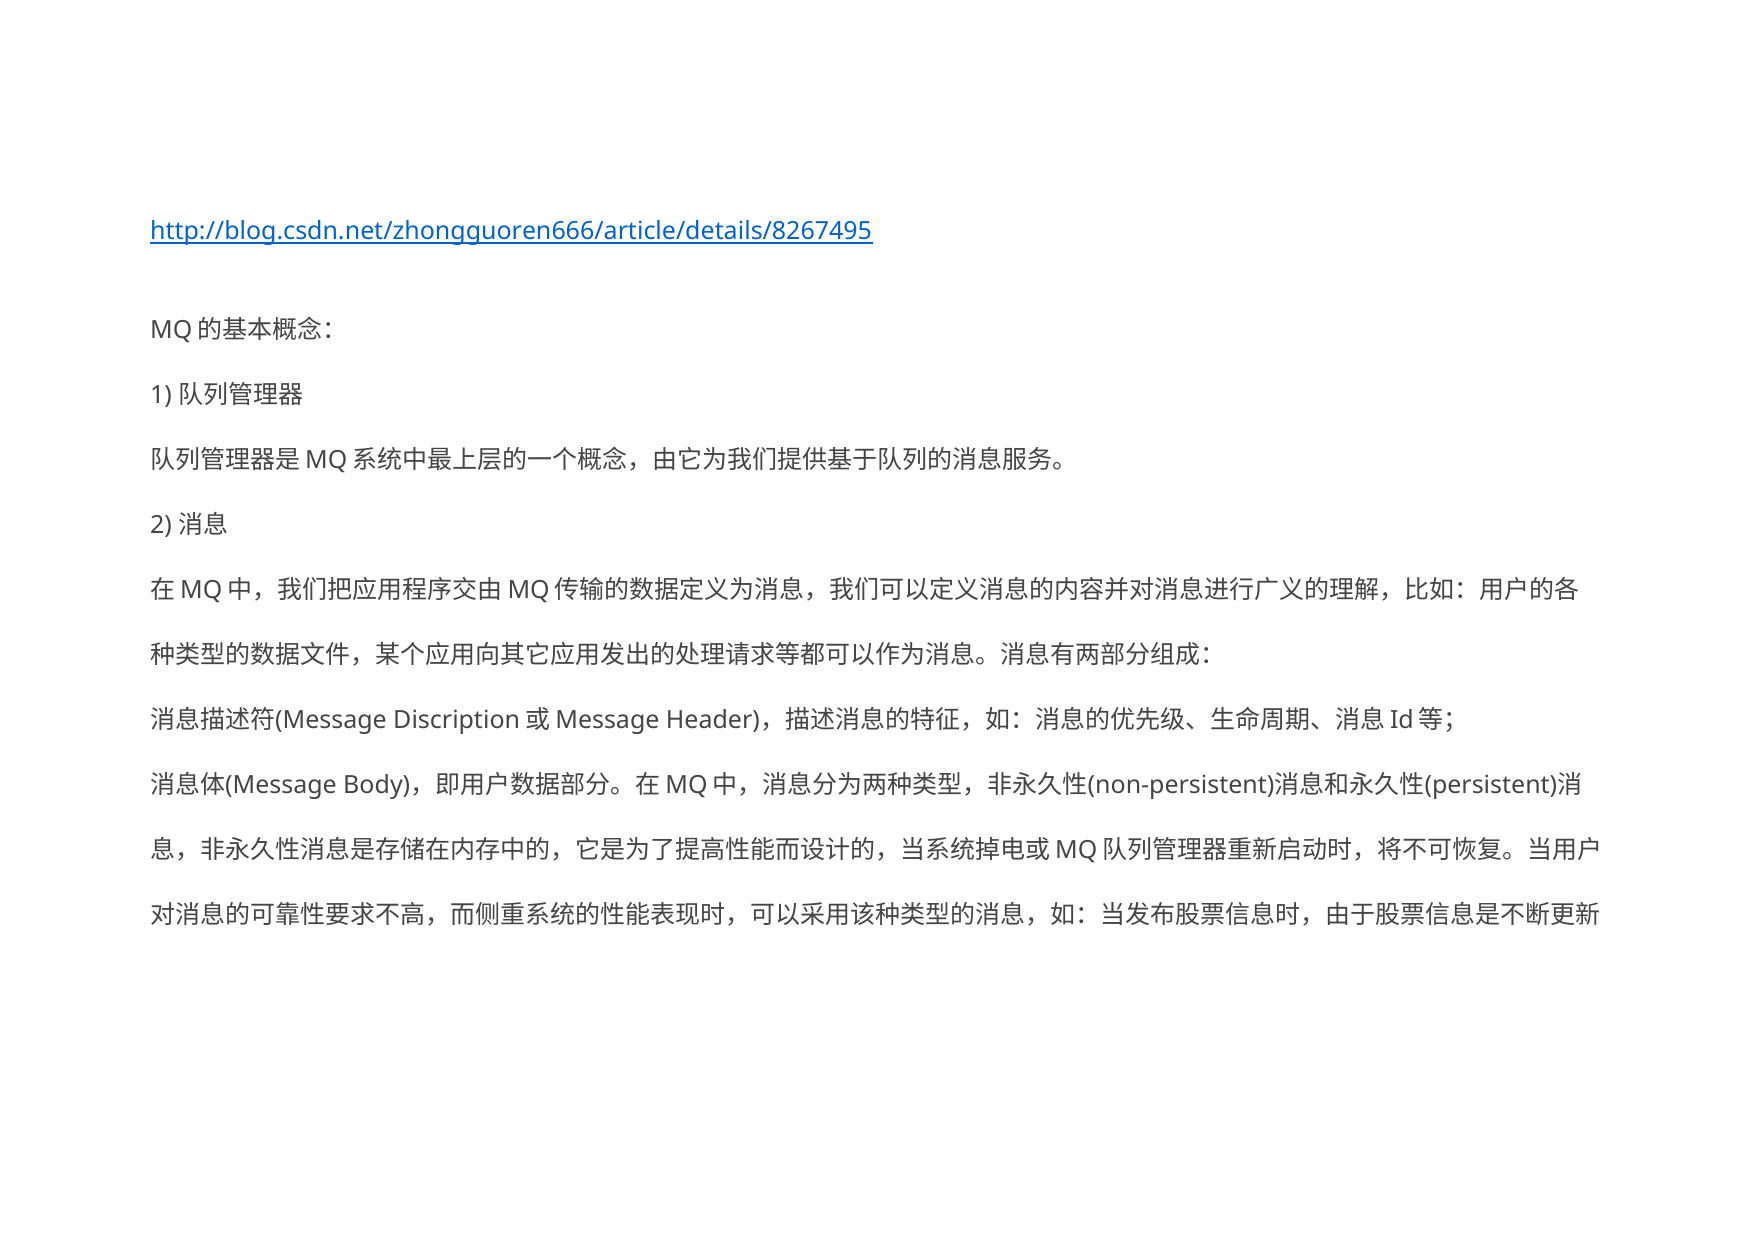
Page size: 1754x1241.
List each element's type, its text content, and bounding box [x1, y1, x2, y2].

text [150, 750, 1604, 945]
text 2) 消息 [150, 490, 1604, 555]
text 消息描述符(Message Discription或Message Header)，描述消息的特征，如：消息的优先级、生命周期、消息Id等； [150, 685, 1604, 750]
text 1) 队列管理器 [150, 360, 1604, 425]
text 在MQ中，我们把应用程序交由MQ传输的数据定义为消息，我们可以定义消息的内容并对消息进行广义的理解，比如：用户的各种类型的数据文件，某个应用向其它应用发出的处理请求等都可以作为消息。消息有两部分组成： [150, 555, 1604, 685]
text http://blog.csdn.net/zhongguoren666/article/details/8267495 [150, 198, 1604, 263]
text 队列管理器是MQ系统中最上层的一个概念，由它为我们提供基于队列的消息服务。 [150, 425, 1604, 490]
text MQ的基本概念： [150, 295, 1604, 360]
